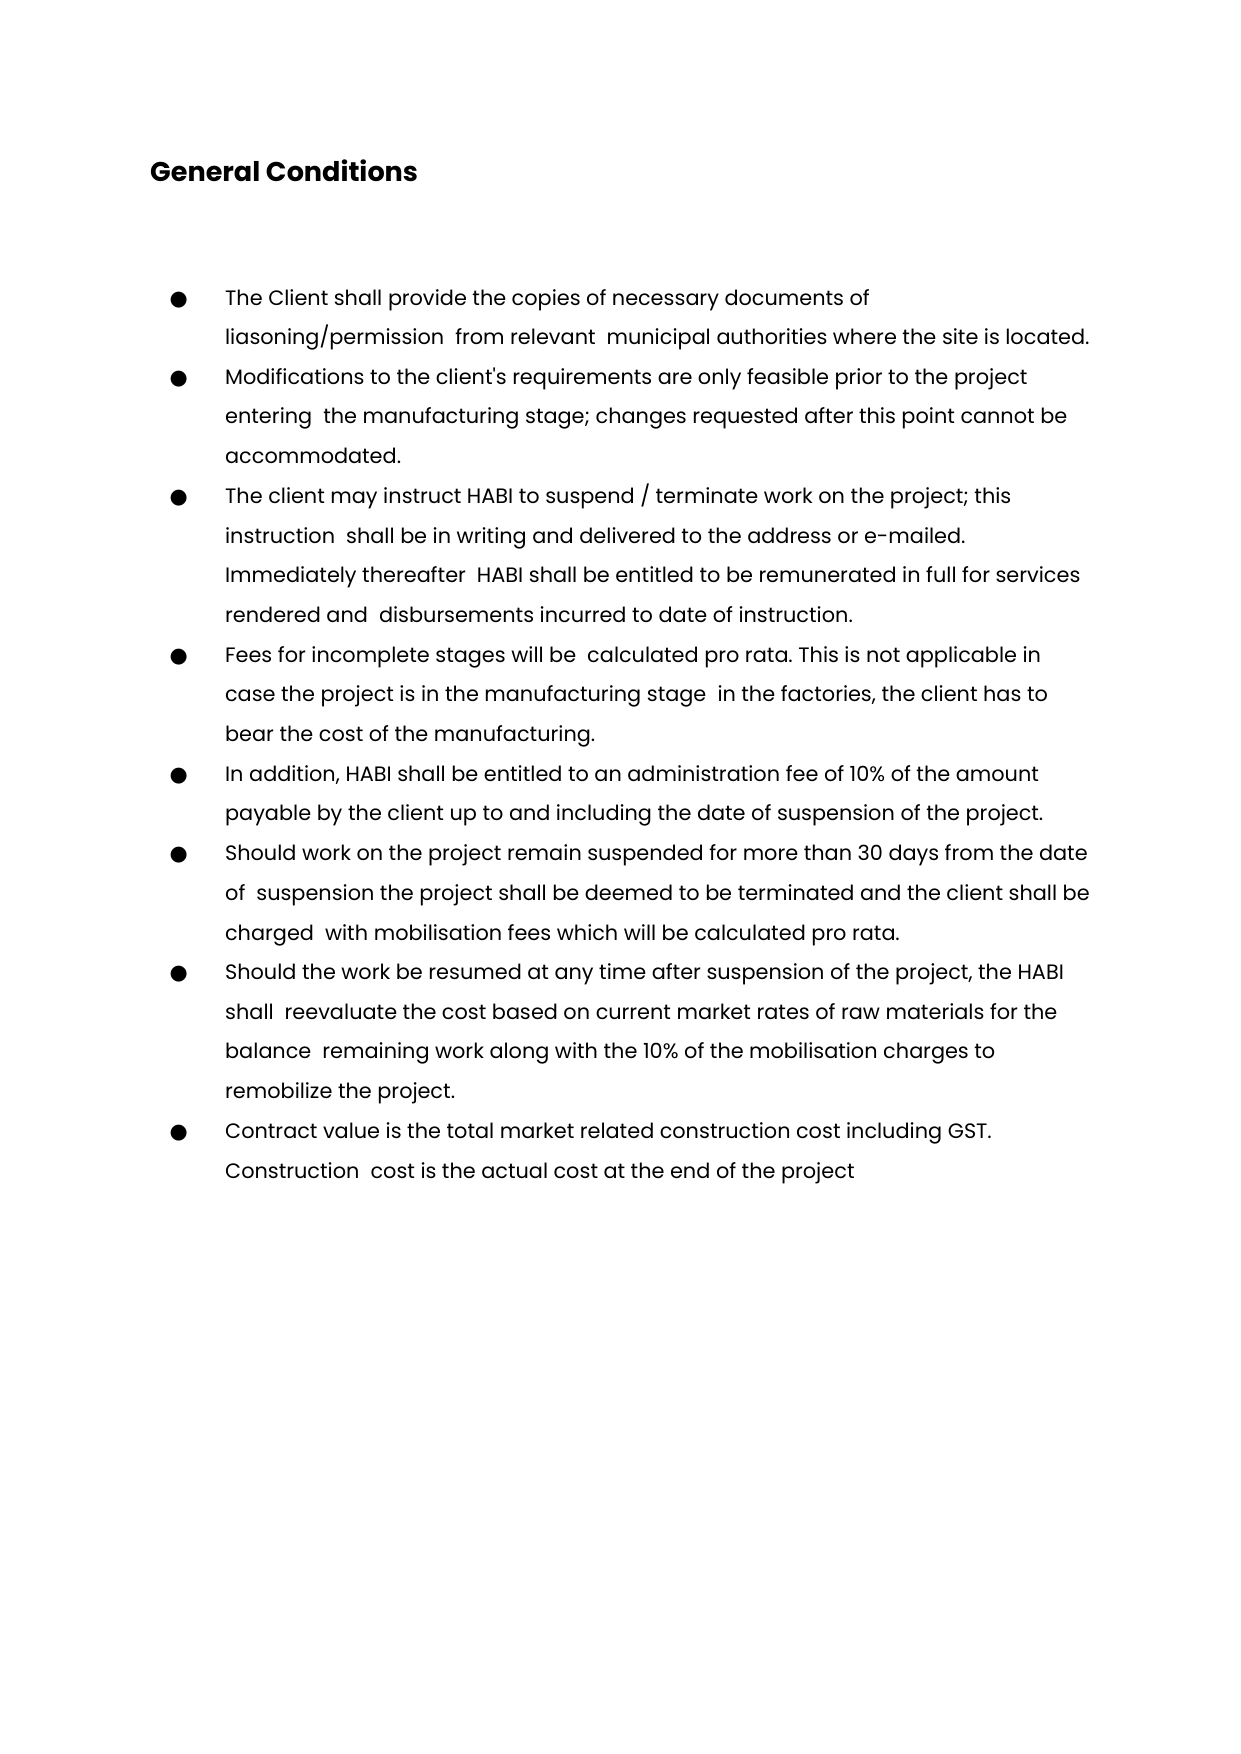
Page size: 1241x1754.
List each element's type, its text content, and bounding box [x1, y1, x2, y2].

list Fees for incomplete stages will be calculated pro rata. This is not applicable in case the project is in the manufacturing stage in the factories, the client has to bear the cost of the manufacturing. [187, 638, 1090, 749]
list Should work on the project remain suspended for more than 30 days from the date of suspension the project shall be deemed to be terminated and the client shall be charged with mobilisation fees which will be calculated pro rata. [187, 837, 1090, 947]
text General Conditions [150, 150, 1090, 191]
list Contract value is the total market related construction cost including GST. Construction cost is the actual cost at the end of the project [187, 1114, 1090, 1185]
list The Client shall provide the copies of necessary documents of liasoning/permission from relevant municipal authorities where the site is located. [187, 281, 1090, 352]
list Should the work be resumed at any time after suspension of the project, the HABI shall reevaluate the cost based on current market rates of raw materials for the balance remaining work along with the 10% of the mobilisation charges to remobilize the project. [187, 956, 1090, 1106]
list The client may instruct HABI to suspend / terminate work on the project; this instruction shall be in writing and delivered to the address or e-mailed. Immediately thereafter HABI shall be entitled to be remunerated in full for services rendered and disbursements incurred to date of instruction. [187, 479, 1090, 630]
list In addition, HABI shall be entitled to an administration fee of 10% of the amount payable by the client up to and including the date of suspension of the project. [187, 757, 1090, 828]
list Modifications to the client's requirements are only feasible prior to the project entering the manufacturing stage; changes requested after this point cannot be accommodated. [187, 360, 1090, 471]
